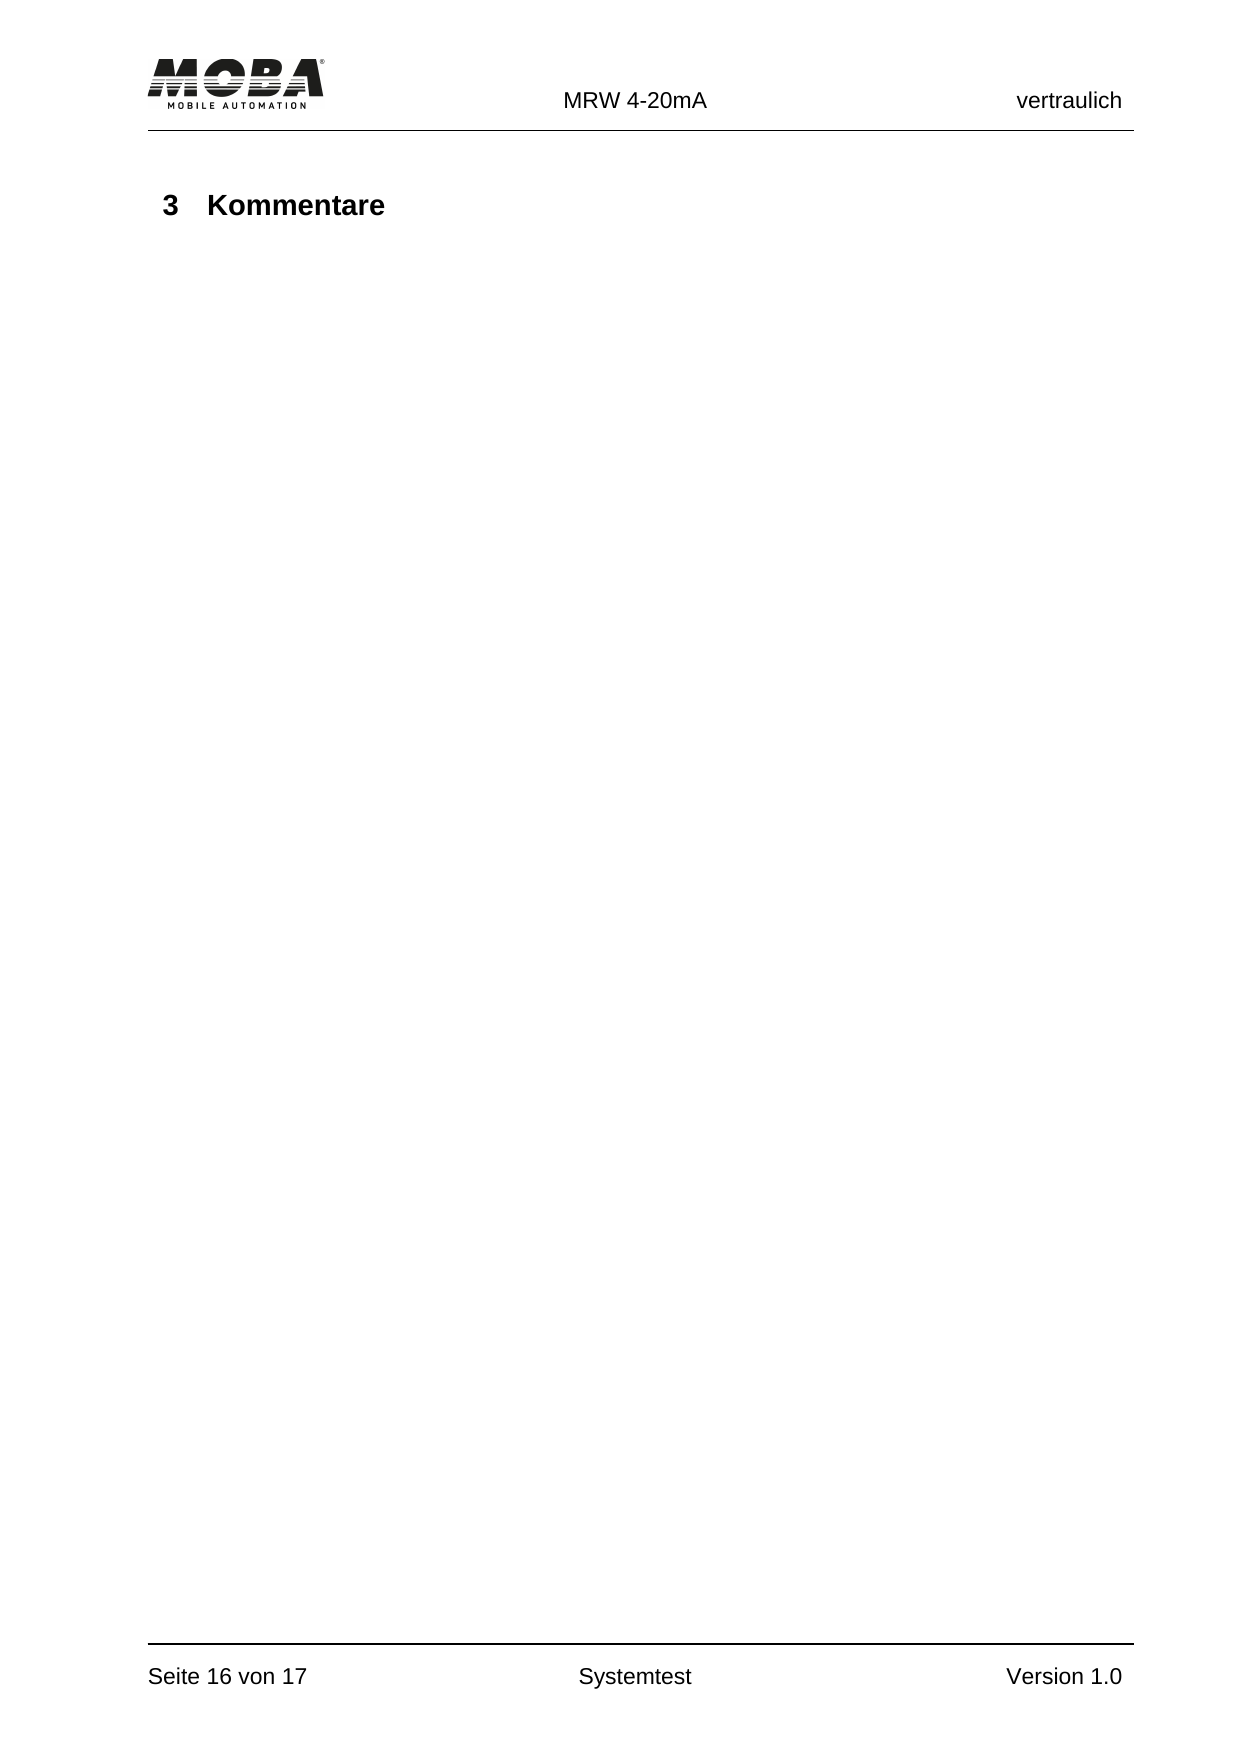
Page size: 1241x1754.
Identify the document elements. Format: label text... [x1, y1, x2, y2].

subtitle Kommentare [162, 188, 1134, 221]
picture [147, 59, 325, 109]
